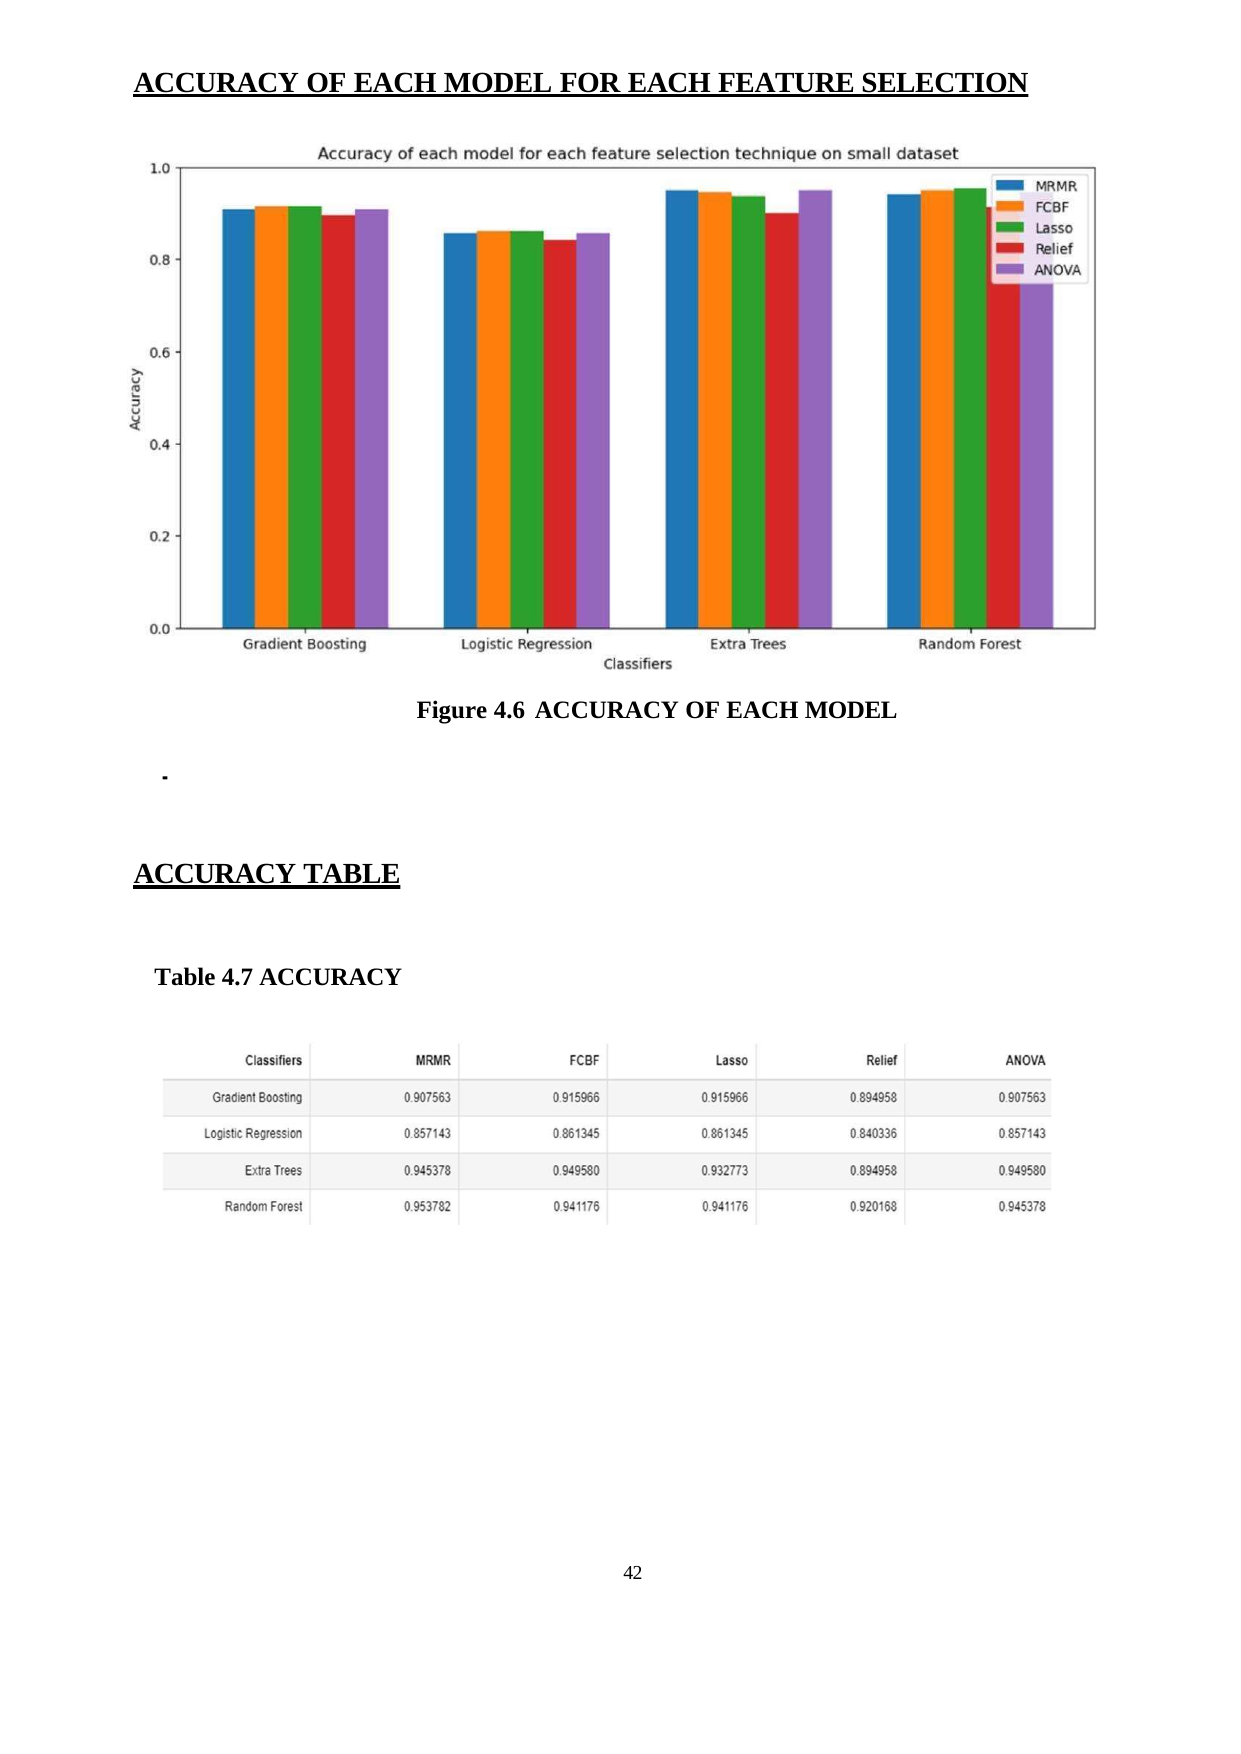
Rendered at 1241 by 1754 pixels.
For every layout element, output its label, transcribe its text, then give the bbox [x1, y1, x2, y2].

text ACCURACY TABLE [133, 856, 1196, 890]
picture [162, 1042, 1052, 1225]
text Figure 4.6 ACCURACY OF EACH MODEL [118, 695, 1196, 724]
picture [127, 143, 1097, 670]
text Table 4.7 ACCURACY [154, 962, 1196, 991]
text ACCURACY OF EACH MODEL FOR EACH FEATURE SELECTION [133, 65, 1196, 98]
